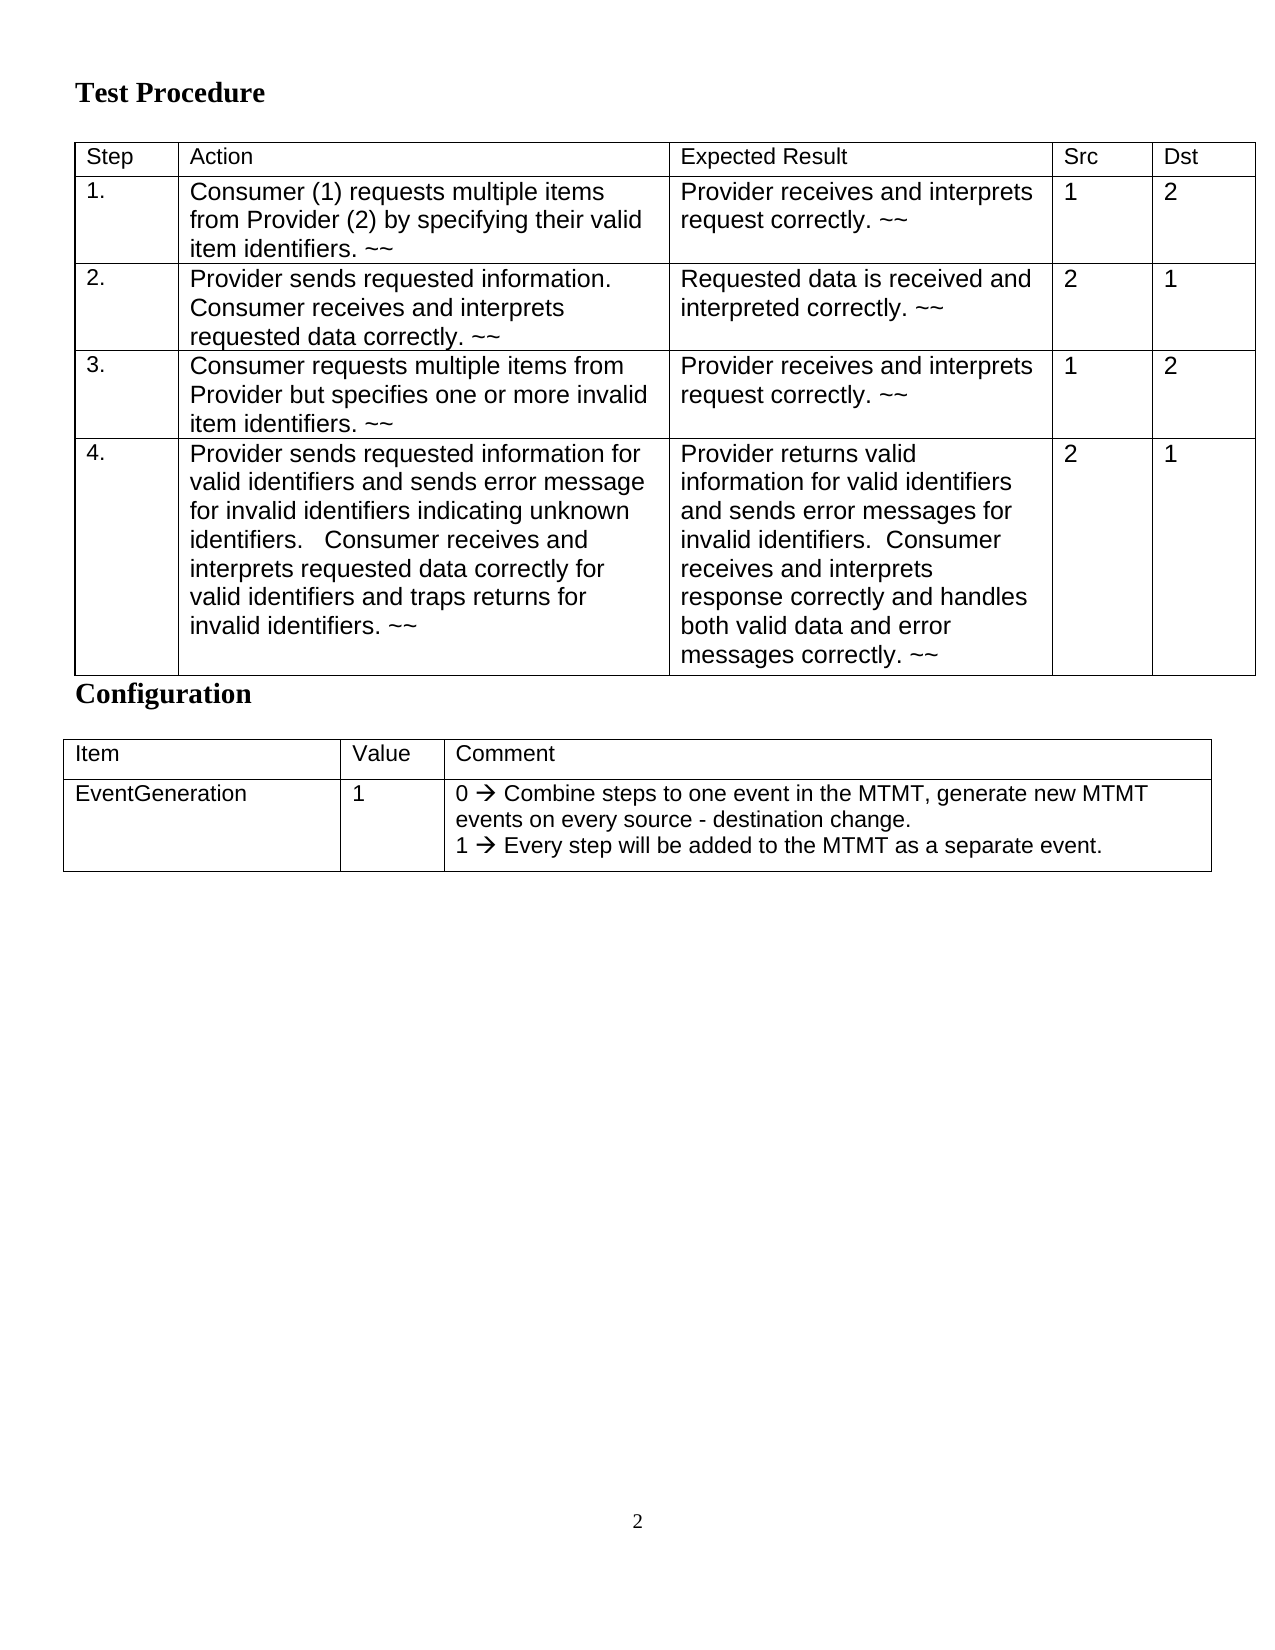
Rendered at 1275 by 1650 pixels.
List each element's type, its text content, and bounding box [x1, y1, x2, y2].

table_cell 1 [1153, 439, 1255, 675]
table_header Src [1053, 143, 1152, 176]
table_header Comment [445, 740, 1211, 779]
table_cell 0 Combine steps to one event in the MTMT, generate new MTMT events on every source - destination change. 1 Every step will be added to the MTMT as a separate event. [445, 780, 1211, 871]
table_cell 2 [1053, 264, 1152, 350]
table_cell 1 [1053, 351, 1152, 438]
text Configuration [75, 676, 1200, 709]
table_cell 2 [1153, 351, 1255, 438]
table_cell Provider returns valid information for valid identifiers and sends error messages for invalid identifiers. Consumer receives and interprets response correctly and handles both valid data and error messages correctly. ~~ [670, 439, 1052, 675]
table_cell 1 [1153, 264, 1255, 350]
table_cell EventGeneration [64, 780, 340, 871]
title Test Procedure [75, 75, 1200, 108]
table_cell 1 [341, 780, 444, 871]
table_header Action [179, 143, 669, 176]
table_cell Provider receives and interprets request correctly. ~~ [670, 177, 1052, 263]
table_cell [76, 177, 178, 263]
table_cell Provider receives and interprets request correctly. ~~ [670, 351, 1052, 438]
table_cell Consumer (1) requests multiple items from Provider (2) by specifying their valid item identifiers. ~~ [179, 177, 669, 263]
table_header Expected Result [670, 143, 1052, 176]
table_cell Provider sends requested information for valid identifiers and sends error message for invalid identifiers indicating unknown identifiers. Consumer receives and interprets requested data correctly for valid identifiers and traps returns for invalid identifiers. ~~ [179, 439, 669, 675]
table_header Step [76, 143, 178, 176]
table_cell [76, 351, 178, 438]
table_cell 2 [1053, 439, 1152, 675]
table_cell Provider sends requested information. Consumer receives and interprets requested data correctly. ~~ [179, 264, 669, 350]
table_cell [76, 439, 178, 675]
table_header Dst [1153, 143, 1255, 176]
table_cell Consumer requests multiple items from Provider but specifies one or more invalid item identifiers. ~~ [179, 351, 669, 438]
table_cell 2 [1153, 177, 1255, 263]
table_header Item [64, 740, 340, 779]
table_header Value [341, 740, 444, 779]
table_cell [76, 264, 178, 350]
table_cell 1 [1053, 177, 1152, 263]
table_cell Requested data is received and interpreted correctly. ~~ [670, 264, 1052, 350]
